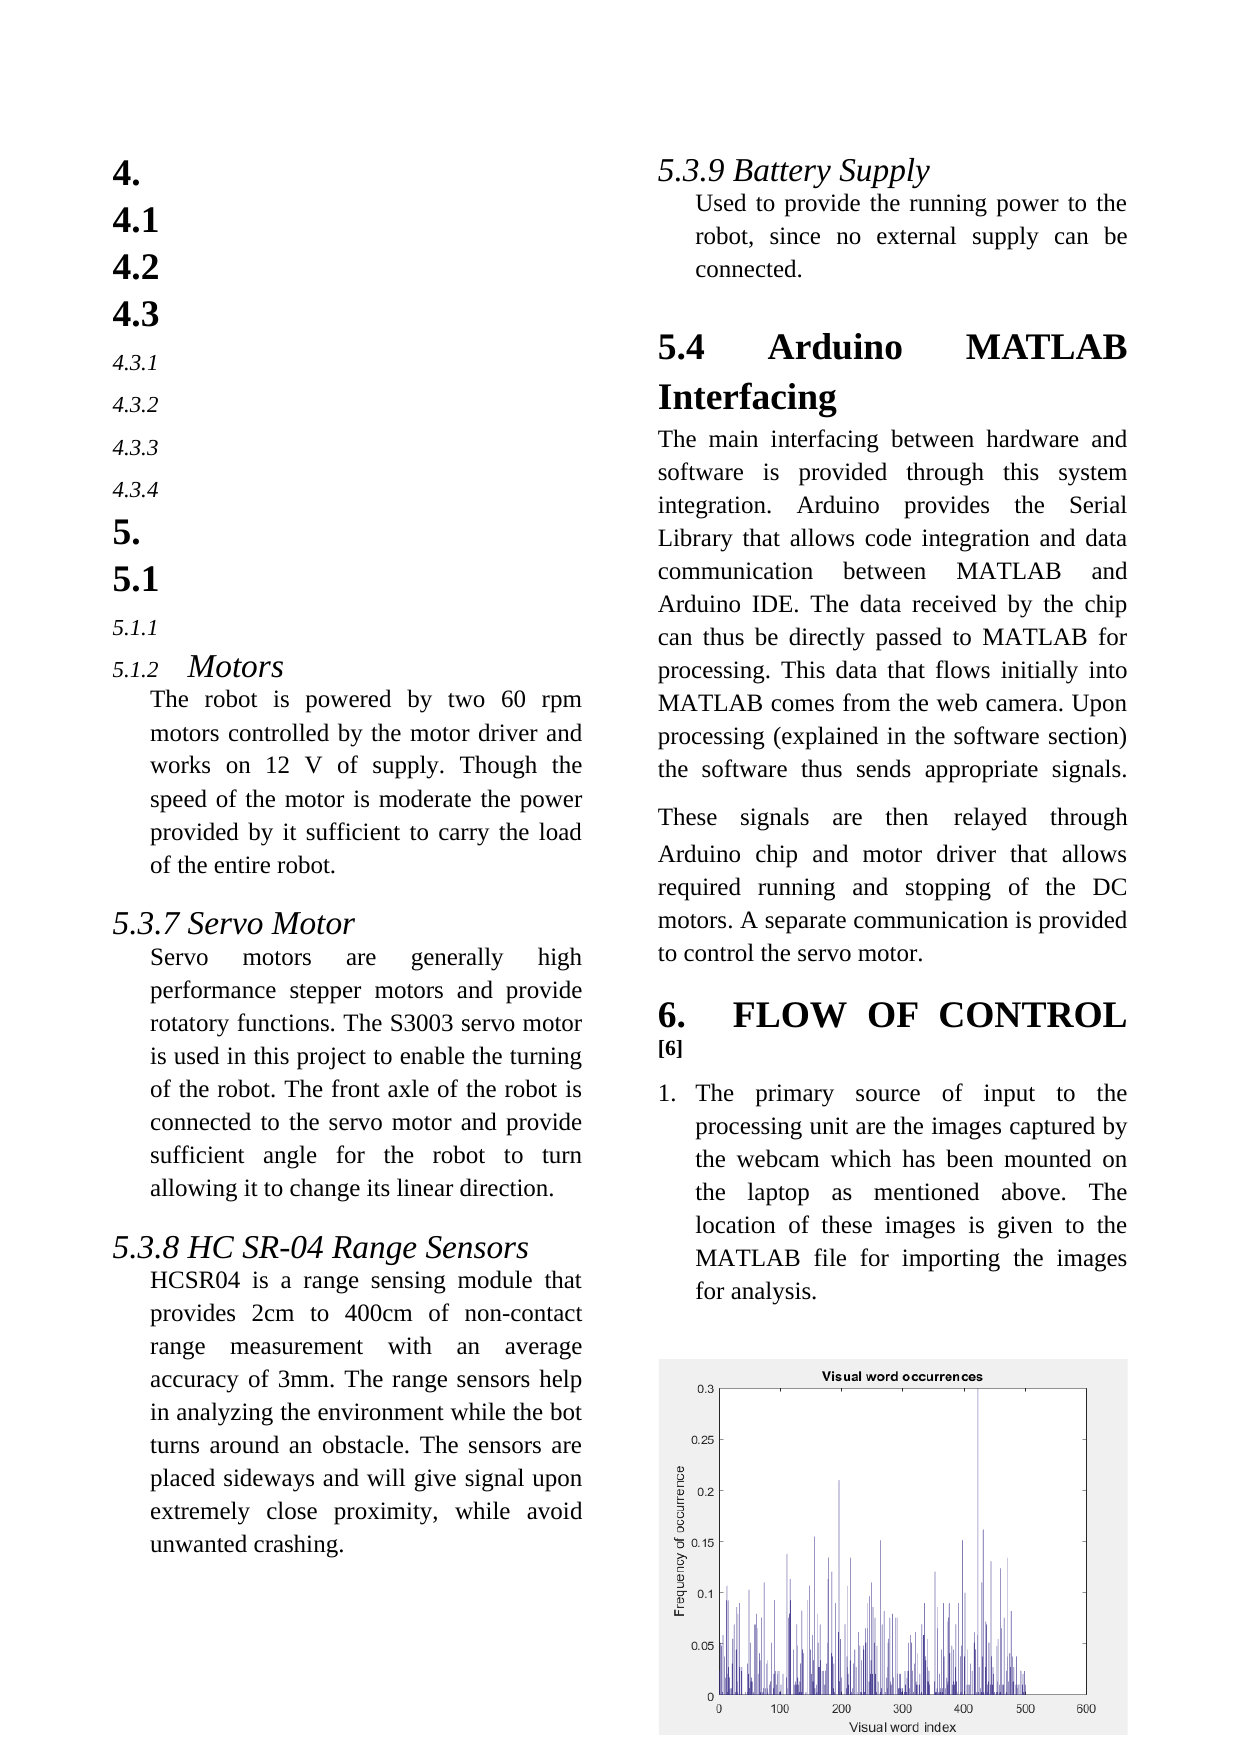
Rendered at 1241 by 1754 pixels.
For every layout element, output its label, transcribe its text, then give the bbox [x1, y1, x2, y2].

subtitle 5.3.7 Servo Motor [112, 903, 583, 942]
text 5.4 Arduino MATLAB Interfacing [658, 324, 1128, 417]
picture [658, 1358, 1128, 1735]
text HCSR04 is a range sensing module that provides 2cm to 400cm of non-contact range measurement with an average accuracy of 3mm. The range sensors help in analyzing the environment while the bot turns around an obstacle. The sensors are placed sideways and will give signal upon extremely close proximity, while avoid unwanted crashing. [150, 1265, 583, 1558]
subtitle 5.3.8 HC SR-04 Range Sensors [112, 1227, 583, 1265]
text The robot is powered by two 60 rpm motors controlled by the motor driver and works on 12 V of supply. Though the speed of the motor is moderate the power provided by it sufficient to carry the load of the entire robot. [150, 684, 583, 878]
text The main interfacing between hardware and software is provided through this system integration. Arduino provides the Serial Library that allows code integration and data communication between MATLAB and Arduino IDE. The data received by the chip can thus be directly passed to MATLAB for processing. This data that flows initially into MATLAB comes from the web camera. Upon processing (explained in the software section) the software thus sends appropriate signals. These signals are then relayed through Arduino chip and motor driver that allows required running and stopping of the DC motors. A separate communication is provided to control the servo motor. [658, 424, 1128, 967]
subtitle 5.3.9 Battery Supply [658, 150, 1128, 188]
text Used to provide the running power to the robot, since no external supply can be connected. [695, 188, 1128, 283]
subtitle FLOW OF CONTROL [6] [658, 992, 1128, 1078]
list The primary source of input to the processing unit are the images captured by the webcam which has been mounted on the laptop as mentioned above. The location of these images is given to the MATLAB file for importing the images for analysis. [658, 1078, 1128, 1305]
subtitle Motors [112, 646, 583, 684]
text Servo motors are generally high performance stepper motors and provide rotatory functions. The S3003 servo motor is used in this project to enable the turning of the robot. The front axle of the robot is connected to the servo motor and provide sufficient angle for the robot to turn allowing it to change its linear direction. [150, 942, 583, 1202]
